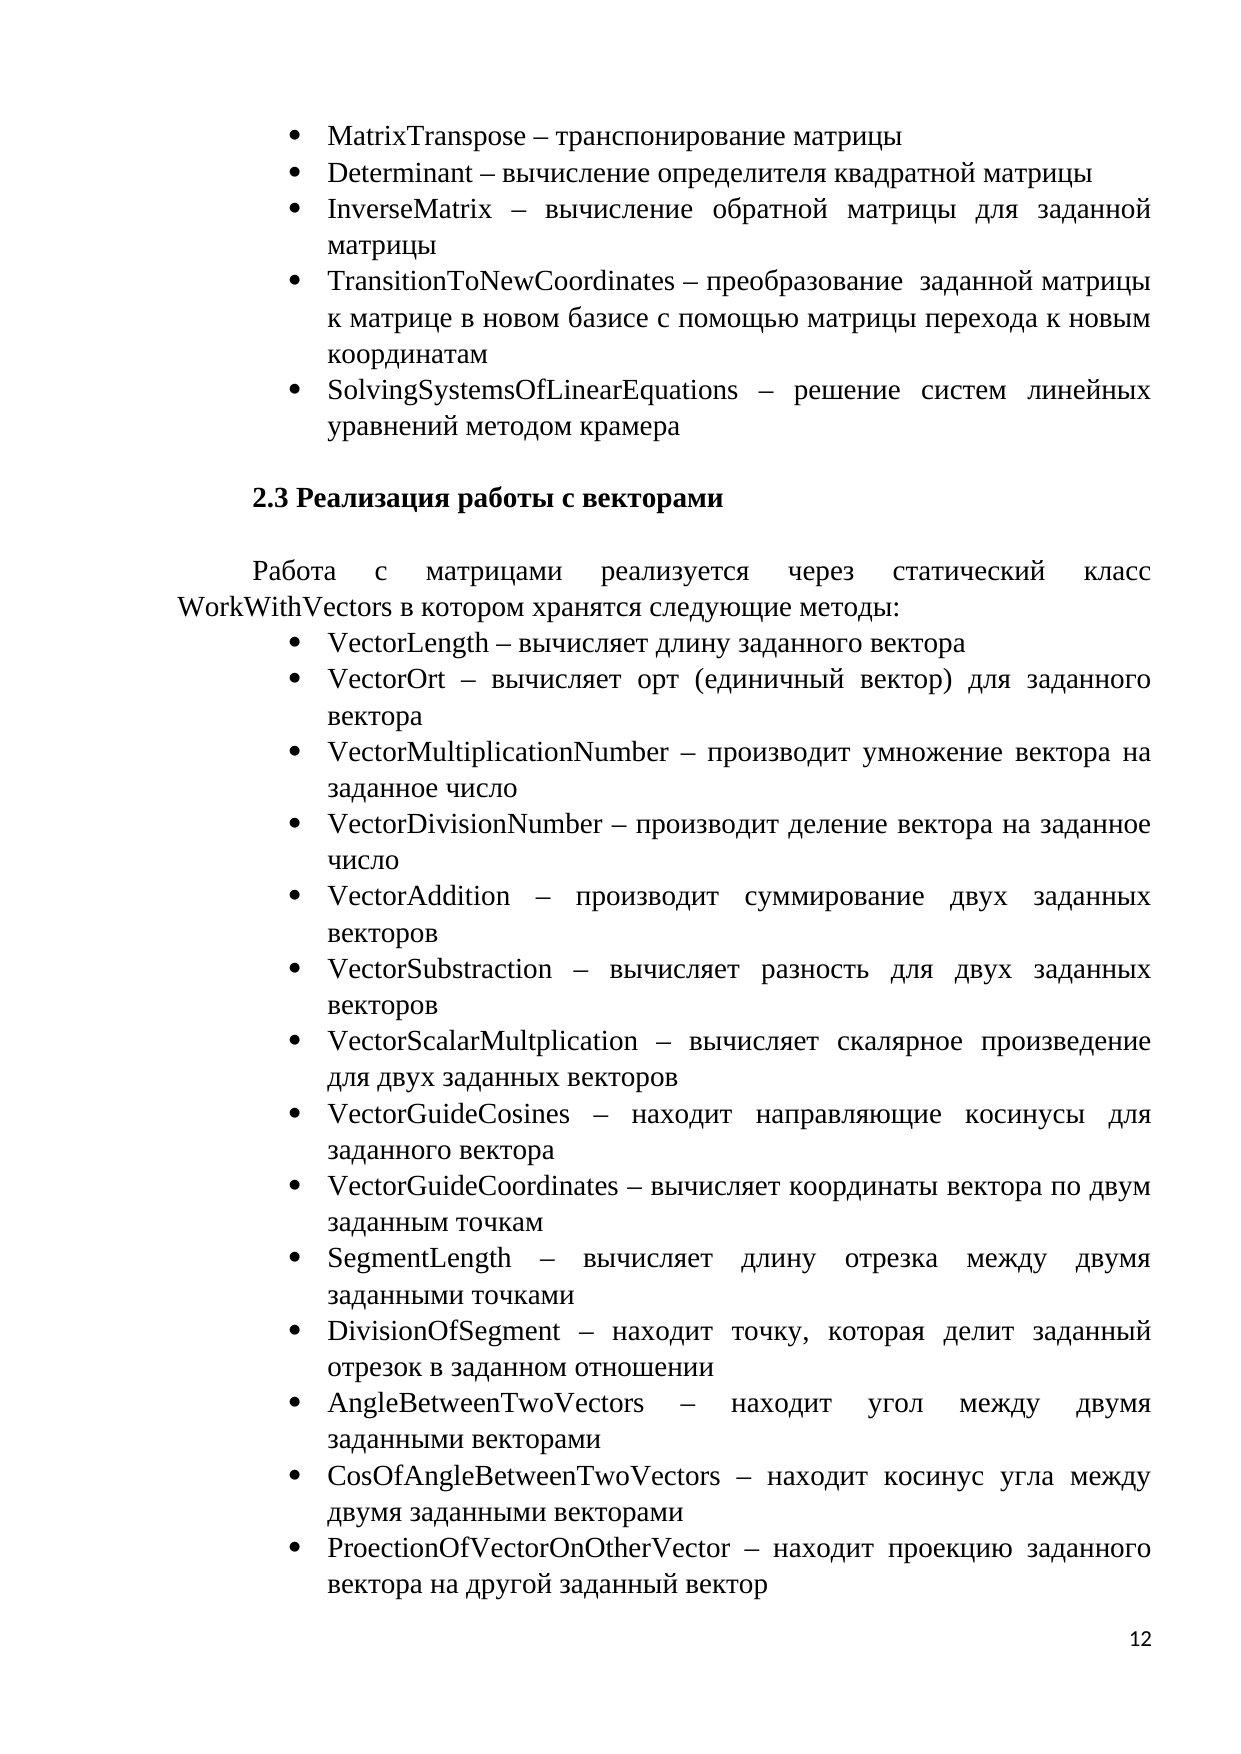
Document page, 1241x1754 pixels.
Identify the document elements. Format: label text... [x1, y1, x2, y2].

list VectorAddition – производит суммирование двух заданных векторов [289, 878, 1152, 948]
list VectorDivisionNumber – производит деление вектора на заданное число [289, 806, 1152, 876]
list CosOfAngleBetweenTwoVectors – находит косинус угла между двумя заданными векторами [289, 1458, 1152, 1527]
list SegmentLength – вычисляет длину отрезка между двумя заданными точками [289, 1241, 1152, 1310]
list MatrixTranspose – транспонирование матрицы [289, 118, 1152, 152]
list VectorGuideCoordinates – вычисляет координаты вектора по двум заданным точкам [289, 1168, 1152, 1238]
list VectorLength – вычисляет длину заданного вектора [289, 625, 1152, 659]
list VectorOrt – вычисляет орт (единичный вектор) для заданного вектора [289, 661, 1152, 731]
list VectorScalarMultplication – вычисляет скалярное произведение для двух заданных векторов [289, 1023, 1152, 1093]
list 2.3 Реализация работы с векторами [177, 481, 1152, 514]
list ProectionOfVectorOnOtherVector – находит проекцию заданного вектора на другой заданный вектор [289, 1530, 1152, 1600]
list VectorGuideCosines – находит направляющие косинусы для заданного вектора [289, 1096, 1152, 1166]
text Работа с матрицами реализуется через статический класс WorkWithVectors в котором хранятся следующие методы: [177, 553, 1152, 622]
list DivisionOfSegment – находит точку, которая делит заданный отрезок в заданном отношении [289, 1313, 1152, 1383]
list SolvingSystemsOfLinearEquations – решение систем линейных уравнений методом крамера [289, 372, 1152, 442]
list AngleBetweenTwoVectors – находит угол между двумя заданными векторами [289, 1385, 1152, 1455]
list InverseMatrix – вычисление обратной матрицы для заданной матрицы [289, 191, 1152, 261]
list Determinant – вычисление определителя квадратной матрицы [289, 155, 1152, 188]
list VectorSubstraction – вычисляет разность для двух заданных векторов [289, 951, 1152, 1021]
list VectorMultiplicationNumber – производит умножение вектора на заданное число [289, 734, 1152, 803]
list TransitionToNewCoordinates – преобразование заданной матрицы к матрице в новом базисе с помощью матрицы перехода к новым координатам [289, 263, 1152, 369]
